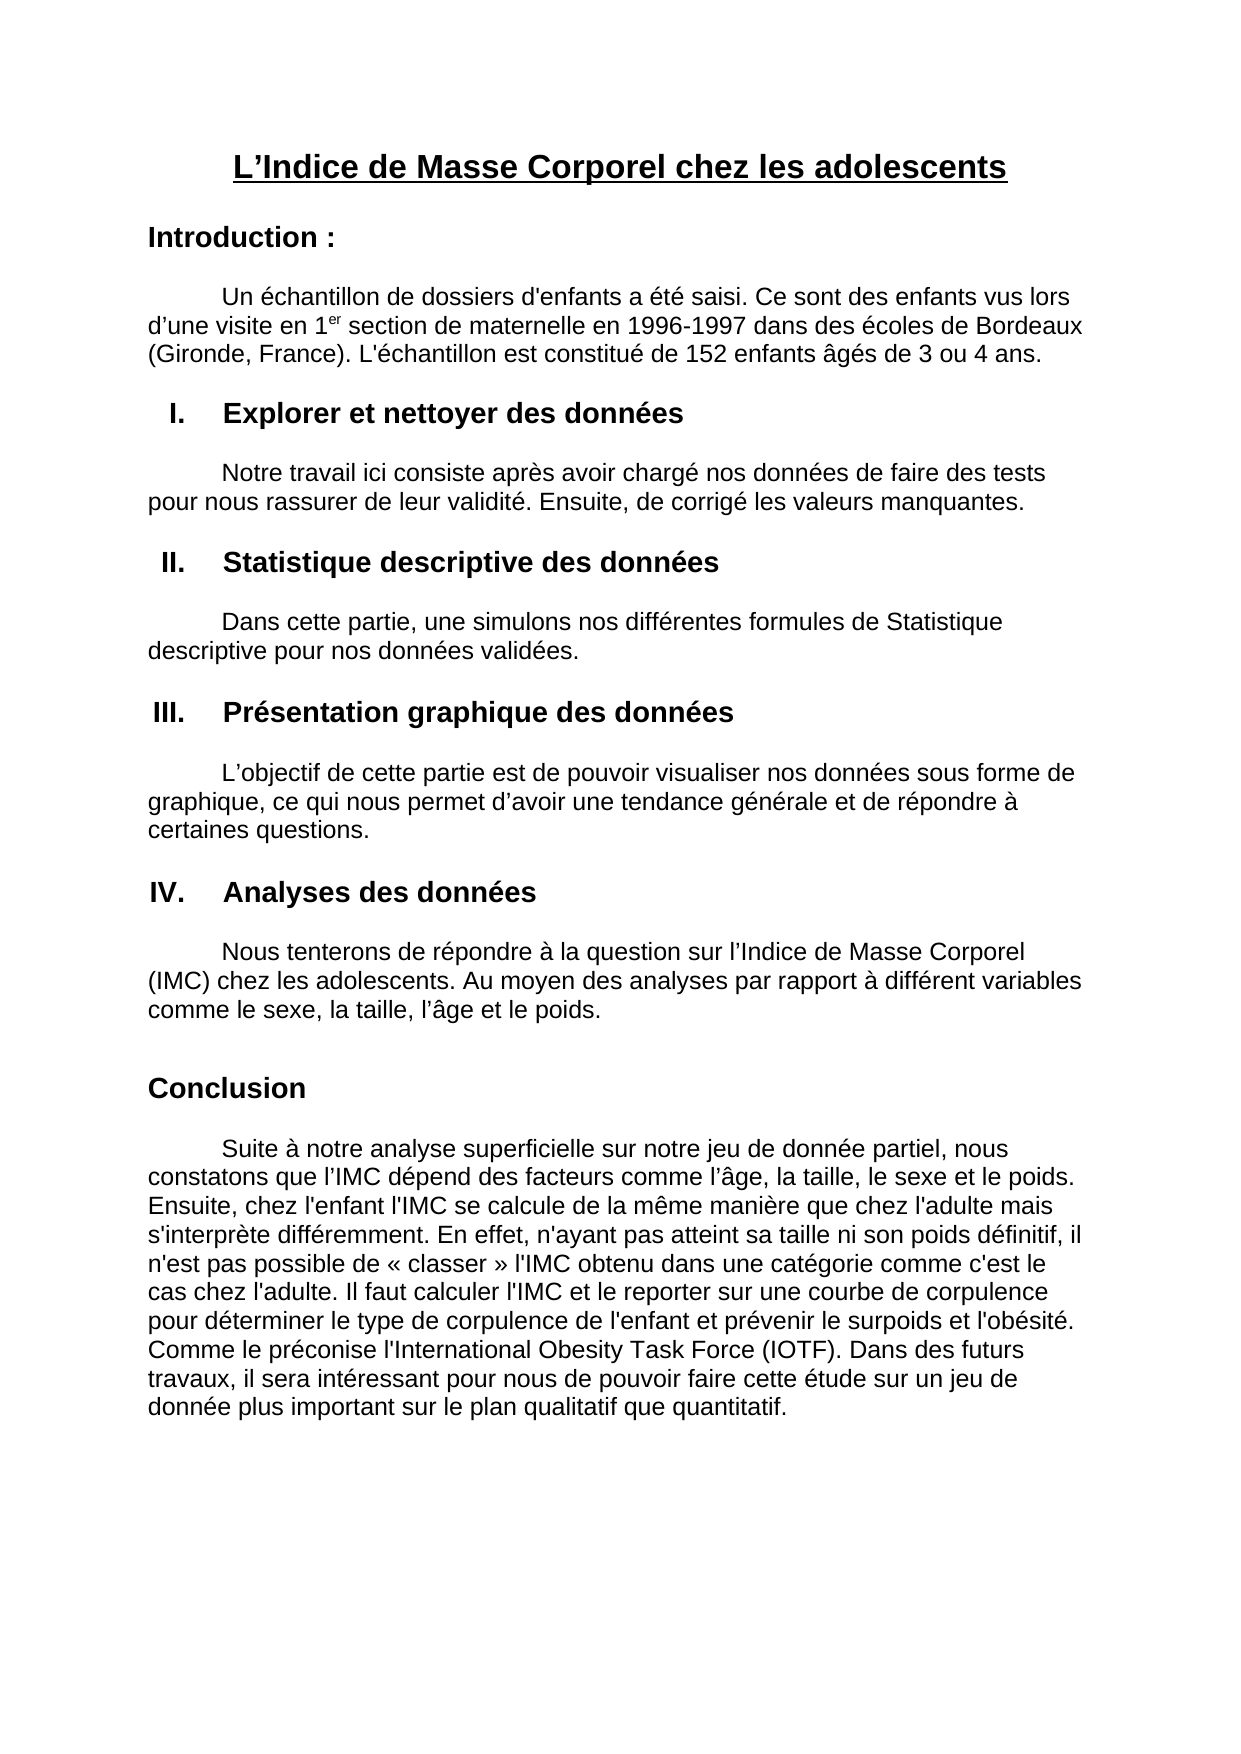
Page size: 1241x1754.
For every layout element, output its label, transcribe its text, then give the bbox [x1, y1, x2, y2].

text Suite à notre analyse superficielle sur notre jeu de donnée partiel, nous constatons que l’IMC dépend des facteurs comme l’âge, la taille, le sexe et le poids. Ensuite, chez l'enfant l'IMC se calcule de la même manière que chez l'adulte mais s'interprète différemment. En effet, n'ayant pas atteint sa taille ni son poids définitif, il n'est pas possible de « classer » l'IMC obtenu dans une catégorie comme c'est le cas chez l'adulte. Il faut calculer l'IMC et le reporter sur une courbe de corpulence pour déterminer le type de corpulence de l'enfant et prévenir le surpoids et l'obésité. Comme le préconise l'International Obesity Task Force (IOTF). Dans des futurs travaux, il sera intéressant pour nous de pouvoir faire cette étude sur un jeu de donnée plus important sur le plan qualitatif que quantitatif. [148, 1134, 1093, 1421]
text L’Indice de Masse Corporel chez les adolescents [148, 148, 1093, 186]
text Conclusion [148, 1071, 1093, 1105]
list Présentation graphique des données [185, 696, 1093, 729]
list Analyses des données [185, 875, 1093, 909]
text Nous tenterons de répondre à la question sur l’Indice de Masse Corporel (IMC) chez les adolescents. Au moyen des analyses par rapport à différent variables comme le sexe, la taille, l’âge et le poids. [148, 937, 1093, 1024]
list L’objectif de cette partie est de pouvoir visualiser nos données sous forme de graphique, ce qui nous permet d’avoir une tendance générale et de répondre à certaines questions. [148, 758, 1093, 844]
text Introduction : [148, 219, 1093, 253]
text Un échantillon de dossiers d'enfants a été saisi. Ce sont des enfants vus lors d’une visite en 1er section de maternelle en 1996-1997 dans des écoles de Bordeaux (Gironde, France). L'échantillon est constitué de 152 enfants âgés de 3 ou 4 ans. [148, 282, 1093, 368]
text Notre travail ici consiste après avoir chargé nos données de faire des tests pour nous rassurer de leur validité. Ensuite, de corrigé les valeurs manquantes. [148, 458, 1093, 516]
list Dans cette partie, une simulons nos différentes formules de Statistique descriptive pour nos données validées. [148, 607, 1093, 664]
list Statistique descriptive des données [185, 545, 1093, 578]
list Explorer et nettoyer des données [185, 396, 1093, 430]
